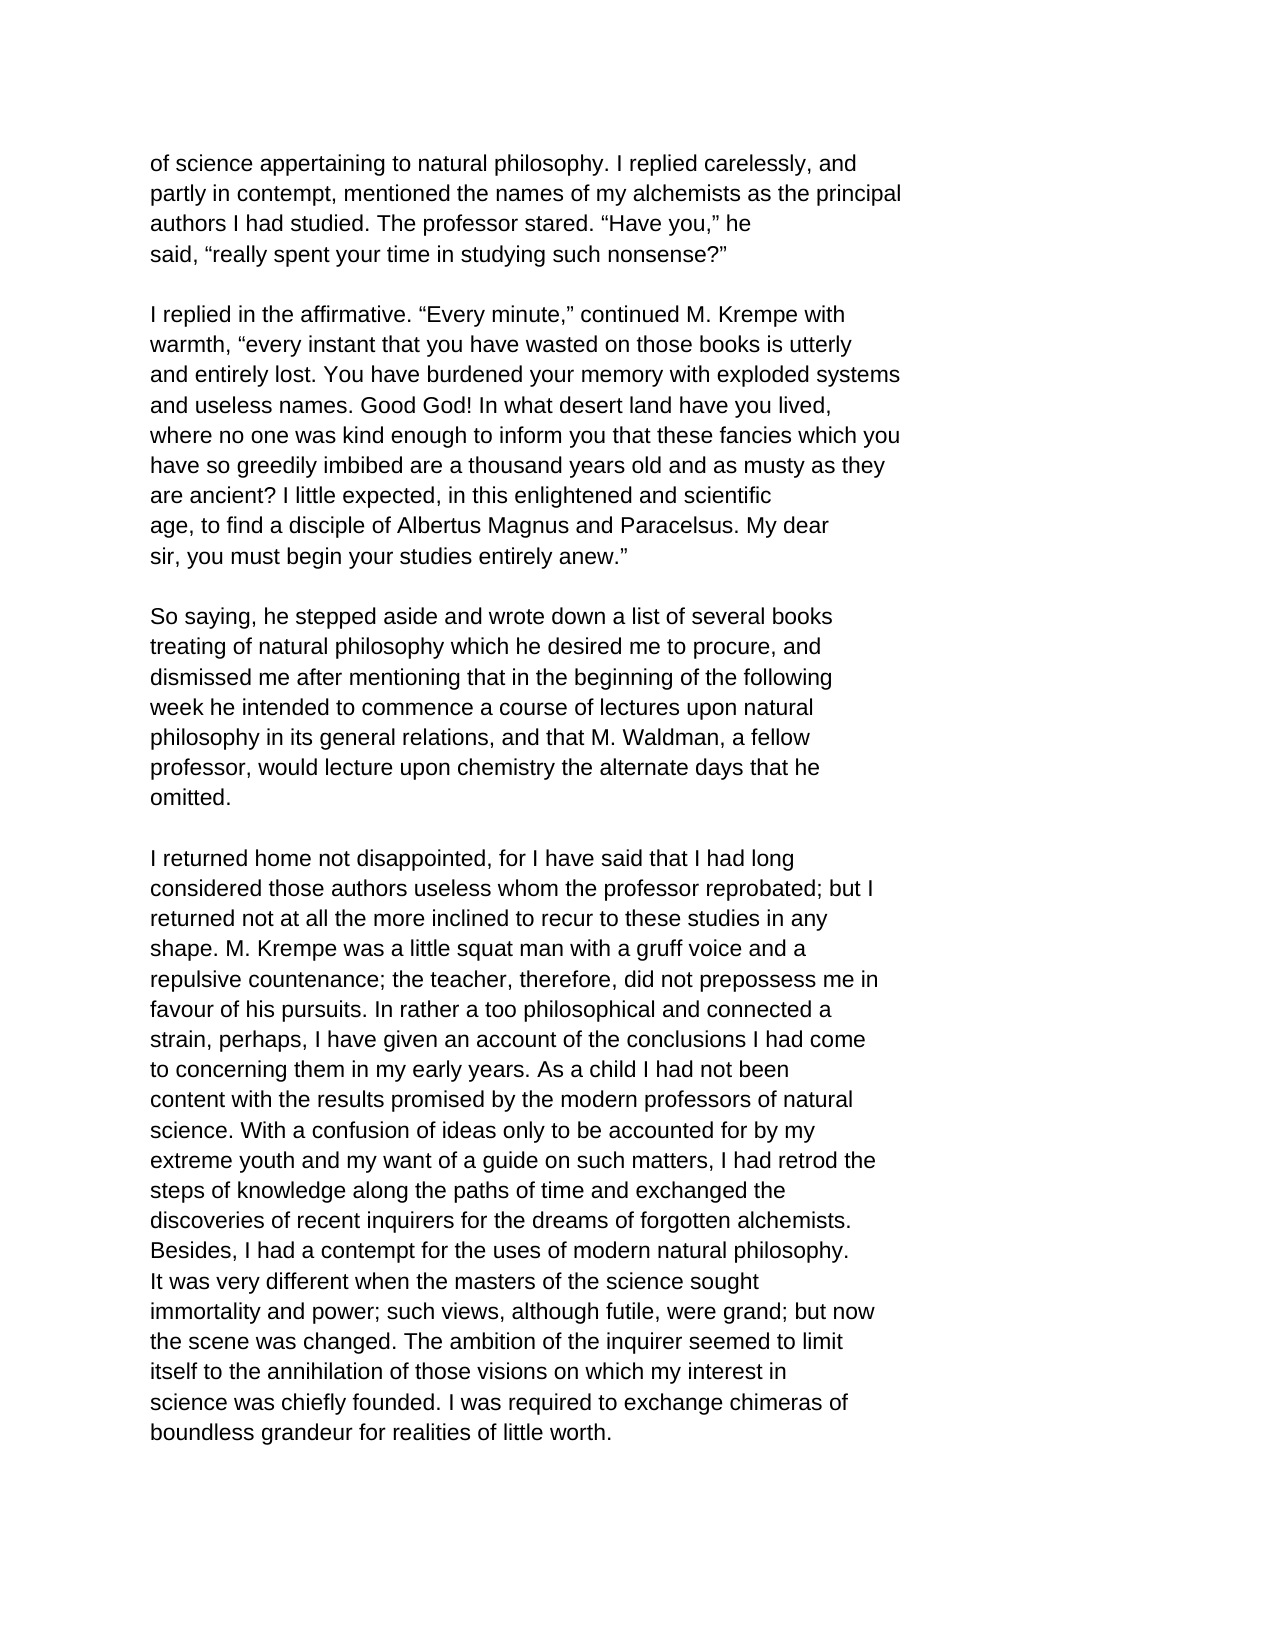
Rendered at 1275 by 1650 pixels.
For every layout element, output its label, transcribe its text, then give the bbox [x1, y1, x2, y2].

text are ancient? I little expected, in this enlightened and scientific [150, 482, 1125, 509]
text philosophy in its general relations, and that M. Waldman, a fellow [150, 724, 1125, 750]
text sir, you must begin your studies entirely anew.” [150, 543, 1125, 569]
text to concerning them in my early years. As a child I had not been [150, 1056, 1125, 1083]
text Besides, I had a contempt for the uses of modern natural philosophy. [150, 1237, 1125, 1264]
text warmth, “every instant that you have wasted on those books is utterly [150, 331, 1125, 358]
text itself to the annihilation of those visions on which my interest in [150, 1358, 1125, 1385]
text of science appertaining to natural philosophy. I replied carelessly, and [150, 150, 1125, 176]
text where no one was kind enough to inform you that these fancies which you [150, 422, 1125, 448]
text dismissed me after mentioning that in the beginning of the following [150, 663, 1125, 690]
text week he intended to commence a course of lectures upon natural [150, 694, 1125, 720]
text and entirely lost. You have burdened your memory with exploded systems [150, 361, 1125, 388]
text professor, would lecture upon chemistry the alternate days that he [150, 754, 1125, 781]
text age, to find a disciple of Albertus Magnus and Paracelsus. My dear [150, 512, 1125, 539]
text and useless names. Good God! In what desert land have you lived, [150, 392, 1125, 418]
text partly in contempt, mentioned the names of my alchemists as the principal [150, 180, 1125, 207]
text treating of natural philosophy which he desired me to procure, and [150, 633, 1125, 660]
text science. With a confusion of ideas only to be accounted for by my [150, 1117, 1125, 1143]
text returned not at all the more inclined to recur to these studies in any [150, 905, 1125, 932]
text have so greedily imbibed are a thousand years old and as musty as they [150, 452, 1125, 478]
text omitted. [150, 784, 1125, 811]
text science was chiefly founded. I was required to exchange chimeras of [150, 1388, 1125, 1415]
text immortality and power; such views, although futile, were grand; but now [150, 1298, 1125, 1324]
text repulsive countenance; the teacher, therefore, did not prepossess me in [150, 966, 1125, 992]
text It was very different when the masters of the science sought [150, 1268, 1125, 1294]
text discoveries of recent inquirers for the dreams of forgotten alchemists. [150, 1207, 1125, 1234]
text boundless grandeur for realities of little worth. [150, 1419, 1125, 1445]
text steps of knowledge along the paths of time and exchanged the [150, 1177, 1125, 1203]
text the scene was changed. The ambition of the inquirer seemed to limit [150, 1328, 1125, 1354]
text extreme youth and my want of a guide on such matters, I had retrod the [150, 1147, 1125, 1173]
text So saying, he stepped aside and wrote down a list of several books [150, 603, 1125, 629]
text strain, perhaps, I have given an account of the conclusions I had come [150, 1026, 1125, 1052]
text authors I had studied. The professor stared. “Have you,” he [150, 210, 1125, 237]
text favour of his pursuits. In rather a too philosophical and connected a [150, 996, 1125, 1022]
text I replied in the affirmative. “Every minute,” continued M. Krempe with [150, 301, 1125, 327]
text I returned home not disappointed, for I have said that I had long [150, 845, 1125, 871]
text shape. M. Krempe was a little squat man with a gruff voice and a [150, 935, 1125, 962]
text considered those authors useless whom the professor reprobated; but I [150, 875, 1125, 901]
text content with the results promised by the modern professors of natural [150, 1086, 1125, 1113]
text said, “really spent your time in studying such nonsense?” [150, 241, 1125, 267]
